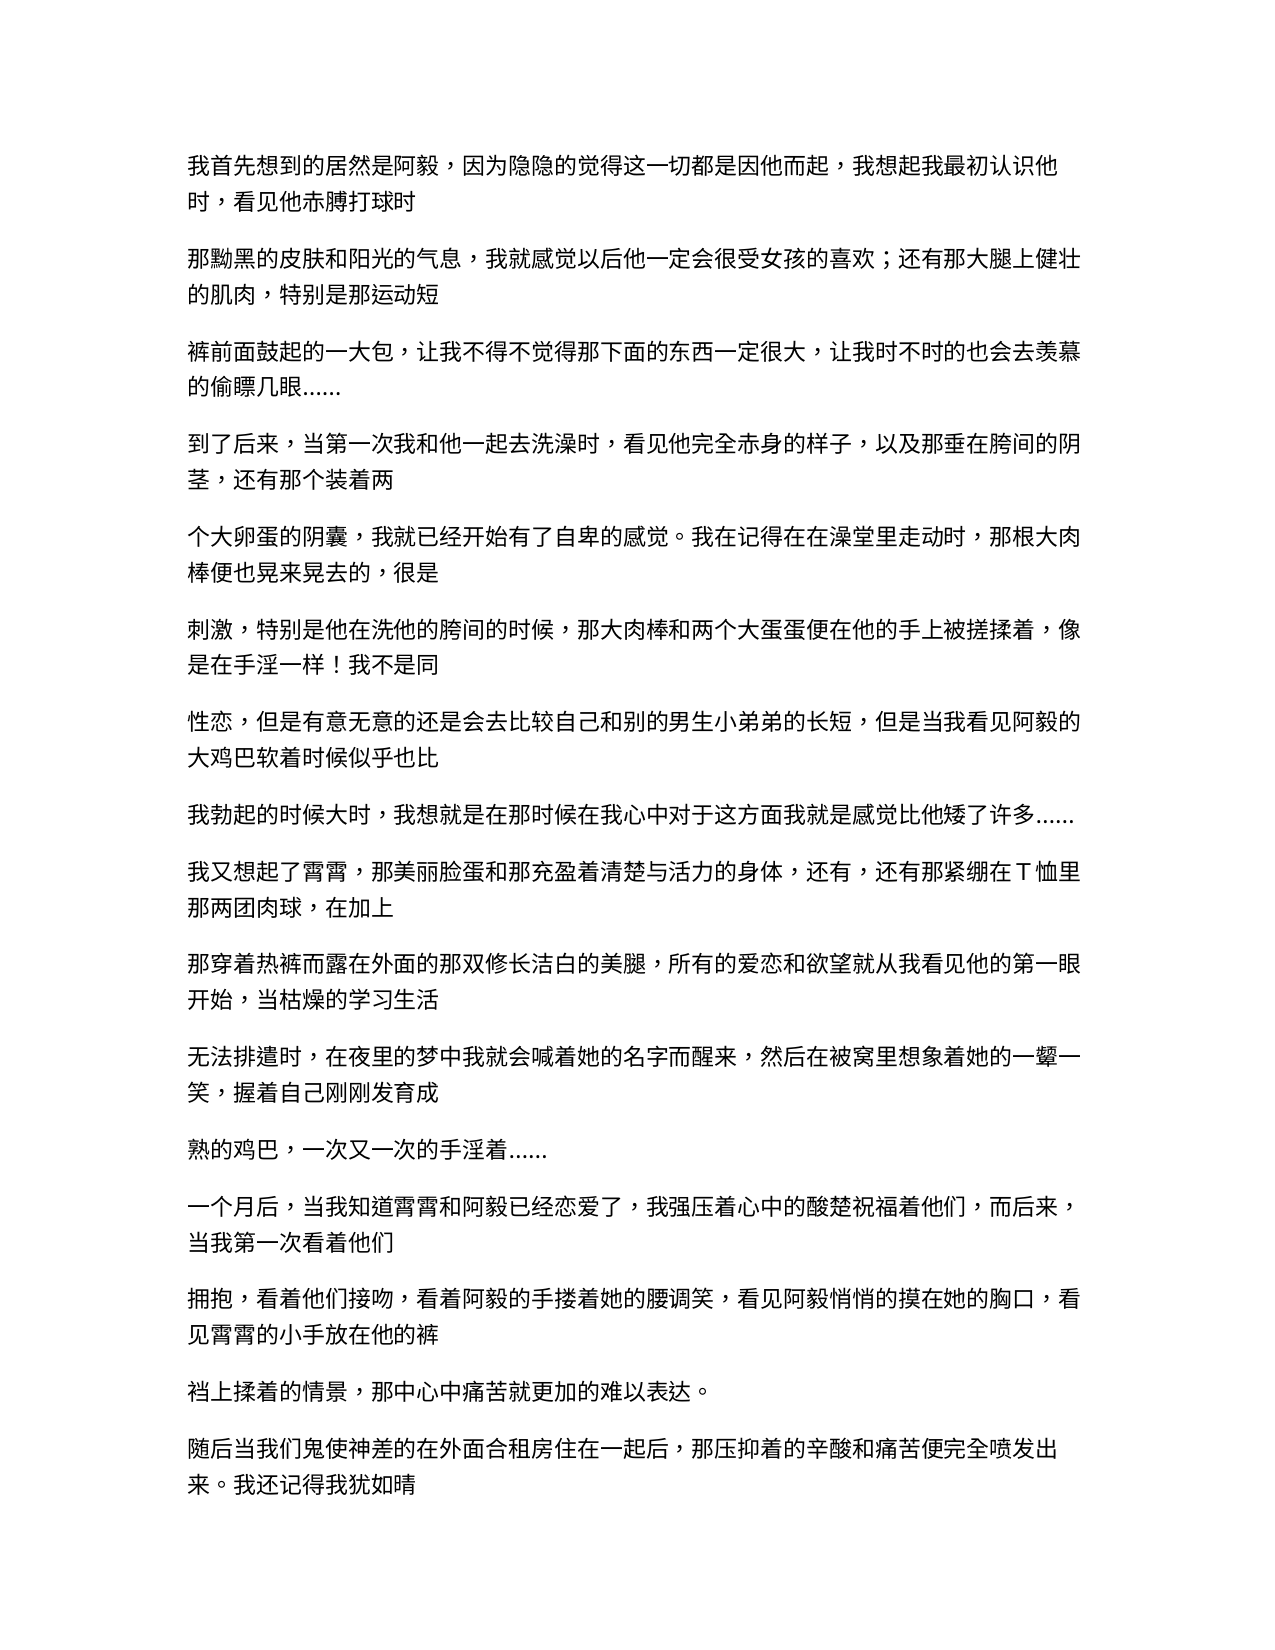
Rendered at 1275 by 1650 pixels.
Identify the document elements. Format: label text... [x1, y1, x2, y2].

text 一个月后，当我知道霄霄和阿毅已经恋爱了，我强压着心中的酸楚祝福着他们，而后来，当我第一次看着他们 [187, 1191, 1087, 1258]
text 熟的鸡巴，一次又一次的手淫着…… [187, 1134, 1087, 1165]
text 我又想起了霄霄，那美丽脸蛋和那充盈着清楚与活力的身体，还有，还有那紧绷在Ｔ恤里那两团肉球，在加上 [187, 856, 1087, 923]
text 那黝黑的皮肤和阳光的气息，我就感觉以后他一定会很受女孩的喜欢；还有那大腿上健壮的肌肉，特别是那运动短 [187, 243, 1087, 310]
text 拥抱，看着他们接吻，看着阿毅的手搂着她的腰调笑，看见阿毅悄悄的摸在她的胸口，看见霄霄的小手放在他的裤 [187, 1283, 1087, 1351]
text 到了后来，当第一次我和他一起去洗澡时，看见他完全赤身的样子，以及那垂在胯间的阴茎，还有那个装着两 [187, 428, 1087, 495]
text 我首先想到的居然是阿毅，因为隐隐的觉得这一切都是因他而起，我想起我最初认识他时，看见他赤膊打球时 [187, 150, 1087, 217]
text 裆上揉着的情景，那中心中痛苦就更加的难以表达。 [187, 1376, 1087, 1407]
text 刺激，特别是他在洗他的胯间的时候，那大肉棒和两个大蛋蛋便在他的手上被搓揉着，像是在手淫一样！我不是同 [187, 613, 1087, 681]
text 性恋，但是有意无意的还是会去比较自己和别的男生小弟弟的长短，但是当我看见阿毅的大鸡巴软着时候似乎也比 [187, 706, 1087, 773]
text 无法排遣时，在夜里的梦中我就会喊着她的名字而醒来，然后在被窝里想象着她的一颦一笑，握着自己刚刚发育成 [187, 1041, 1087, 1108]
text 那穿着热裤而露在外面的那双修长洁白的美腿，所有的爱恋和欲望就从我看见他的第一眼开始，当枯燥的学习生活 [187, 948, 1087, 1016]
text 个大卵蛋的阴囊，我就已经开始有了自卑的感觉。我在记得在在澡堂里走动时，那根大肉棒便也晃来晃去的，很是 [187, 521, 1087, 588]
text 我勃起的时候大时，我想就是在那时候在我心中对于这方面我就是感觉比他矮了许多…… [187, 799, 1087, 830]
text 裤前面鼓起的一大包，让我不得不觉得那下面的东西一定很大，让我时不时的也会去羡慕的偷瞟几眼…… [187, 335, 1087, 403]
text 随后当我们鬼使神差的在外面合租房住在一起后，那压抑着的辛酸和痛苦便完全喷发出来。我还记得我犹如晴 [187, 1433, 1087, 1500]
